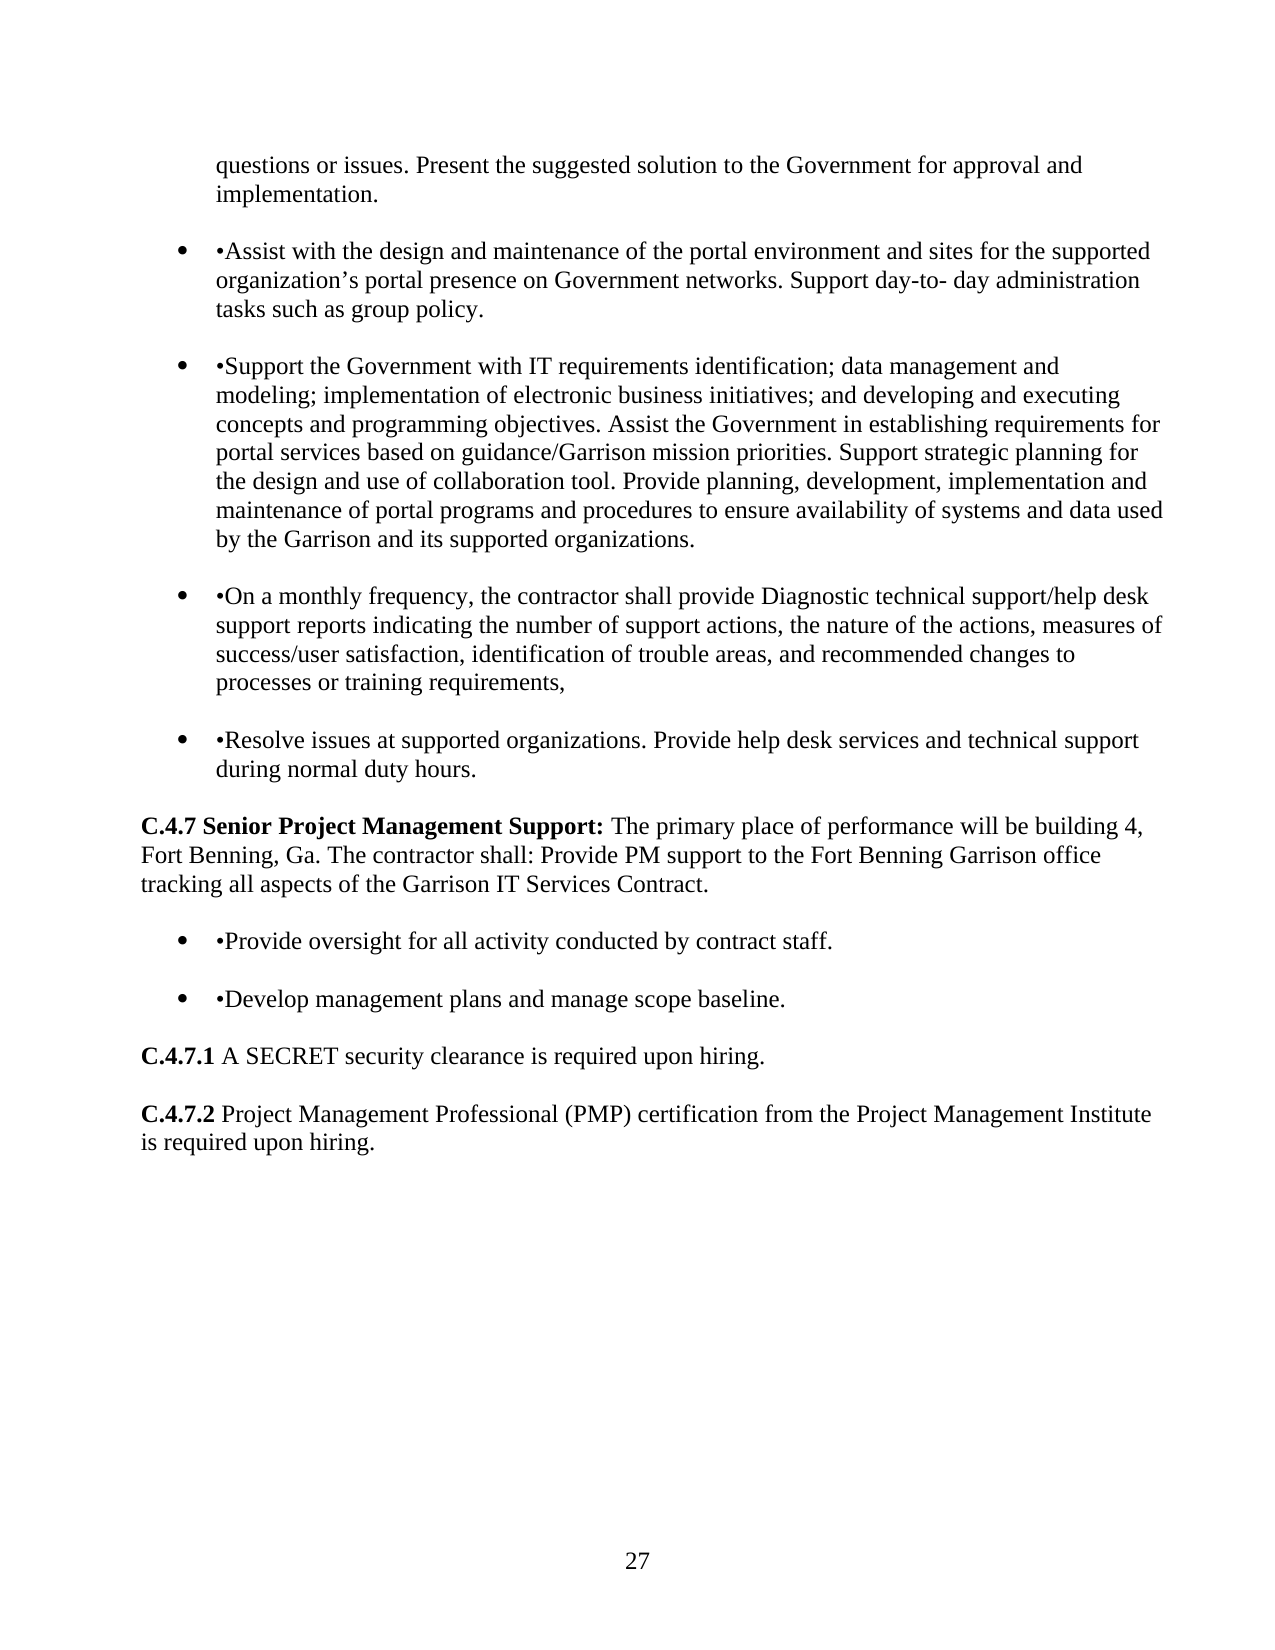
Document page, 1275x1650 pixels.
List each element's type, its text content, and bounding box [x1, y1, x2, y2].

list •Provide oversight for all activity conducted by contract staff. [178, 926, 1167, 955]
text C.4.7.2 Project Management Professional (PMP) certification from the Project Management Institute is required upon hiring. [141, 1099, 1167, 1156]
list •Support the Government with IT requirements identification; data management and modeling; implementation of electronic business initiatives; and developing and executing concepts and programming objectives. Assist the Government in establishing requirements for portal services based on guidance/Garrison mission priorities. Support strategic planning for the design and use of collaboration tool. Provide planning, development, implementation and maintenance of portal programs and procedures to ensure availability of systems and data used by the Garrison and its supported organizations. [178, 351, 1167, 552]
list •Assist with the design and maintenance of the portal environment and sites for the supported organization’s portal presence on Government networks. Support day-to- day administration tasks such as group policy. [178, 236, 1167, 322]
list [178, 150, 1167, 207]
text C.4.7 Senior Project Management Support: The primary place of performance will be building 4, Fort Benning, Ga. The contractor shall: Provide PM support to the Fort Benning Garrison office tracking all aspects of the Garrison IT Services Contract. [141, 811, 1167, 897]
text C.4.7.1 A SECRET security clearance is required upon hiring. [141, 1041, 1167, 1070]
list •On a monthly frequency, the contractor shall provide Diagnostic technical support/help desk support reports indicating the number of support actions, the nature of the actions, measures of success/user satisfaction, identification of trouble areas, and recommended changes to processes or training requirements, [178, 581, 1167, 696]
list •Resolve issues at supported organizations. Provide help desk services and technical support during normal duty hours. [178, 725, 1167, 782]
list •Develop management plans and manage scope baseline. [178, 984, 1167, 1012]
